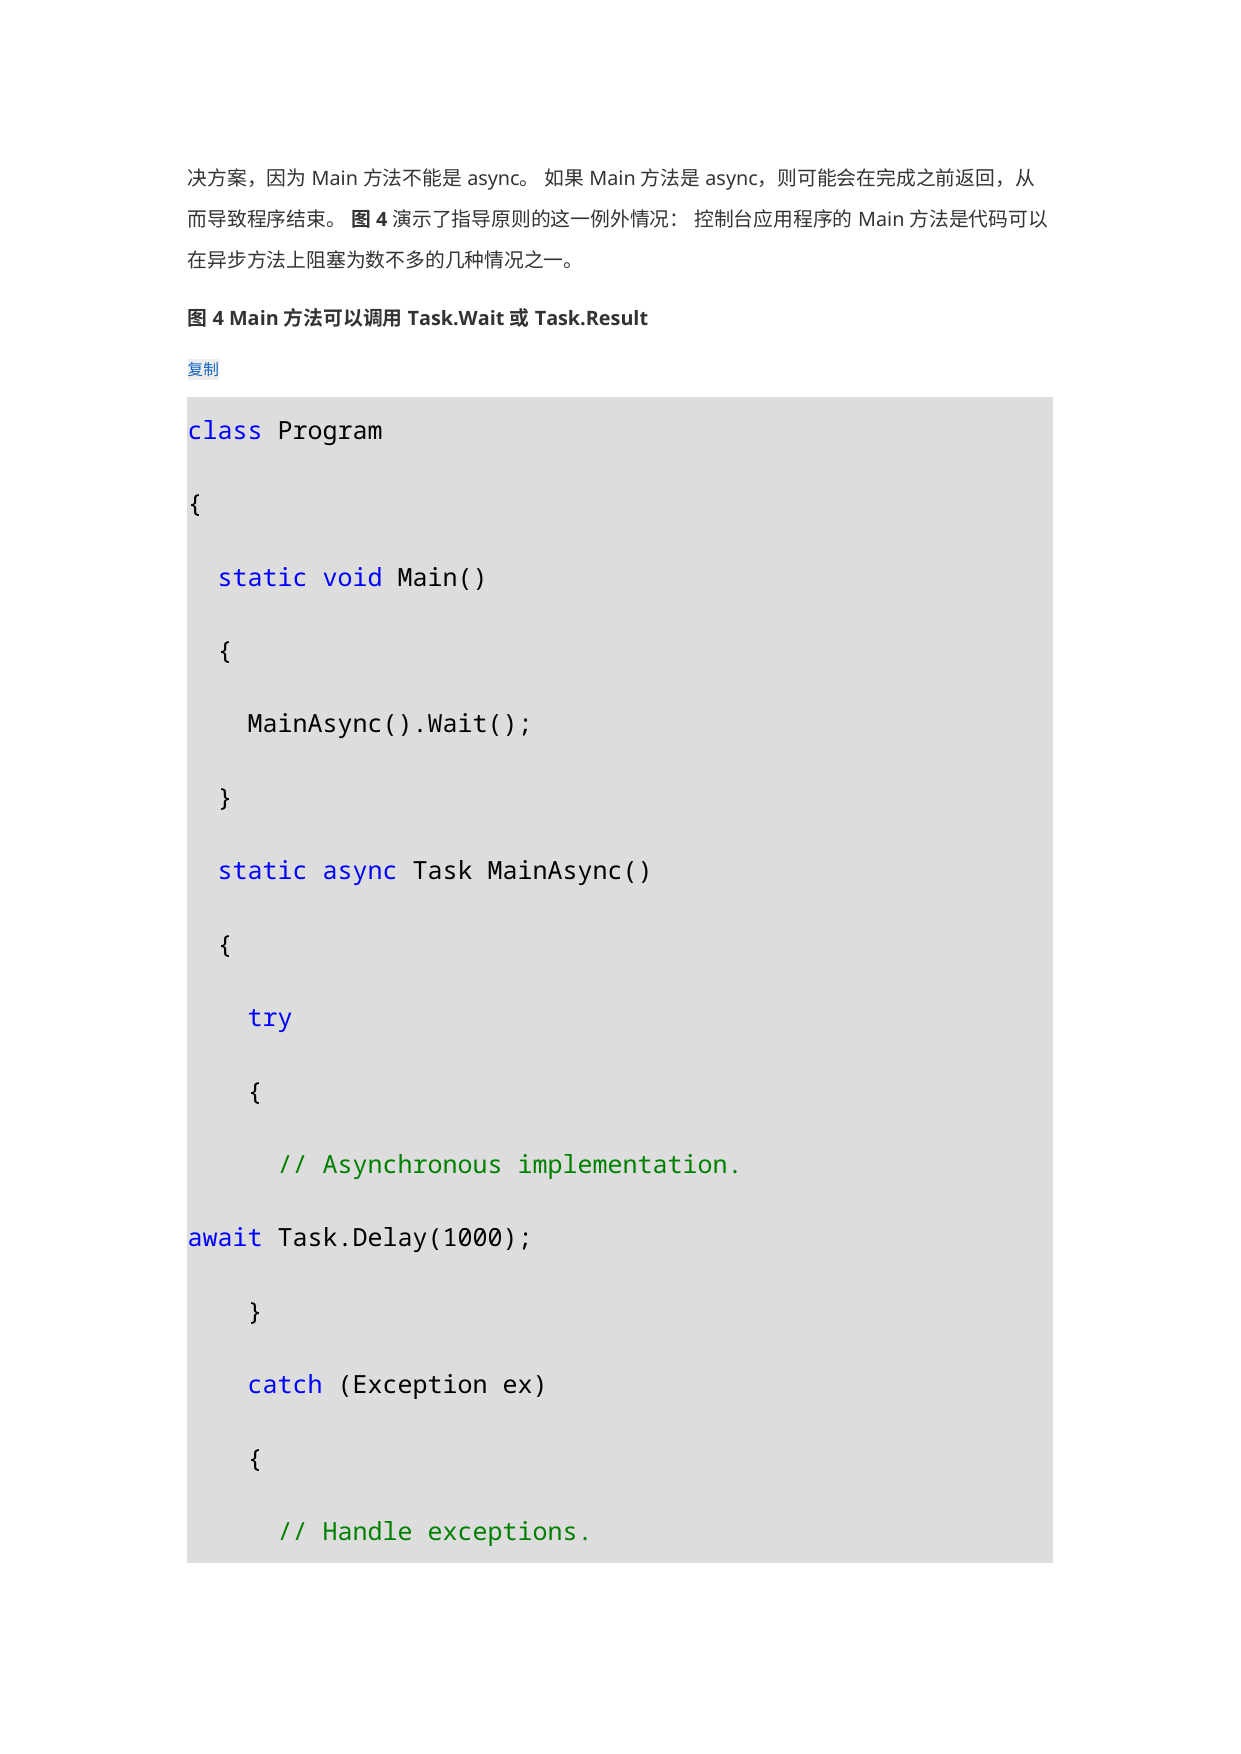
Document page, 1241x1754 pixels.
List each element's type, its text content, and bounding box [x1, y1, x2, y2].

text 复制 [187, 359, 1053, 392]
text // Handle exceptions. [187, 1498, 1053, 1563]
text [187, 162, 1053, 276]
text { [187, 911, 1053, 976]
text { [187, 617, 1053, 682]
text { [187, 1058, 1053, 1123]
text } [187, 1278, 1053, 1343]
text try [187, 984, 1053, 1049]
text static async Task MainAsync() [187, 837, 1053, 902]
text class Program [187, 397, 1053, 462]
text { [187, 470, 1053, 535]
text } [187, 764, 1053, 829]
text 图 4 Main 方法可以调用 Task.Wait 或 Task.Result [187, 301, 1053, 334]
text catch (Exception ex) [187, 1352, 1053, 1417]
text await Task.Delay(1000); [187, 1205, 1053, 1270]
text // Asynchronous implementation. [187, 1131, 1053, 1196]
text static void Main() [187, 544, 1053, 609]
text { [187, 1425, 1053, 1490]
text MainAsync().Wait(); [187, 691, 1053, 756]
